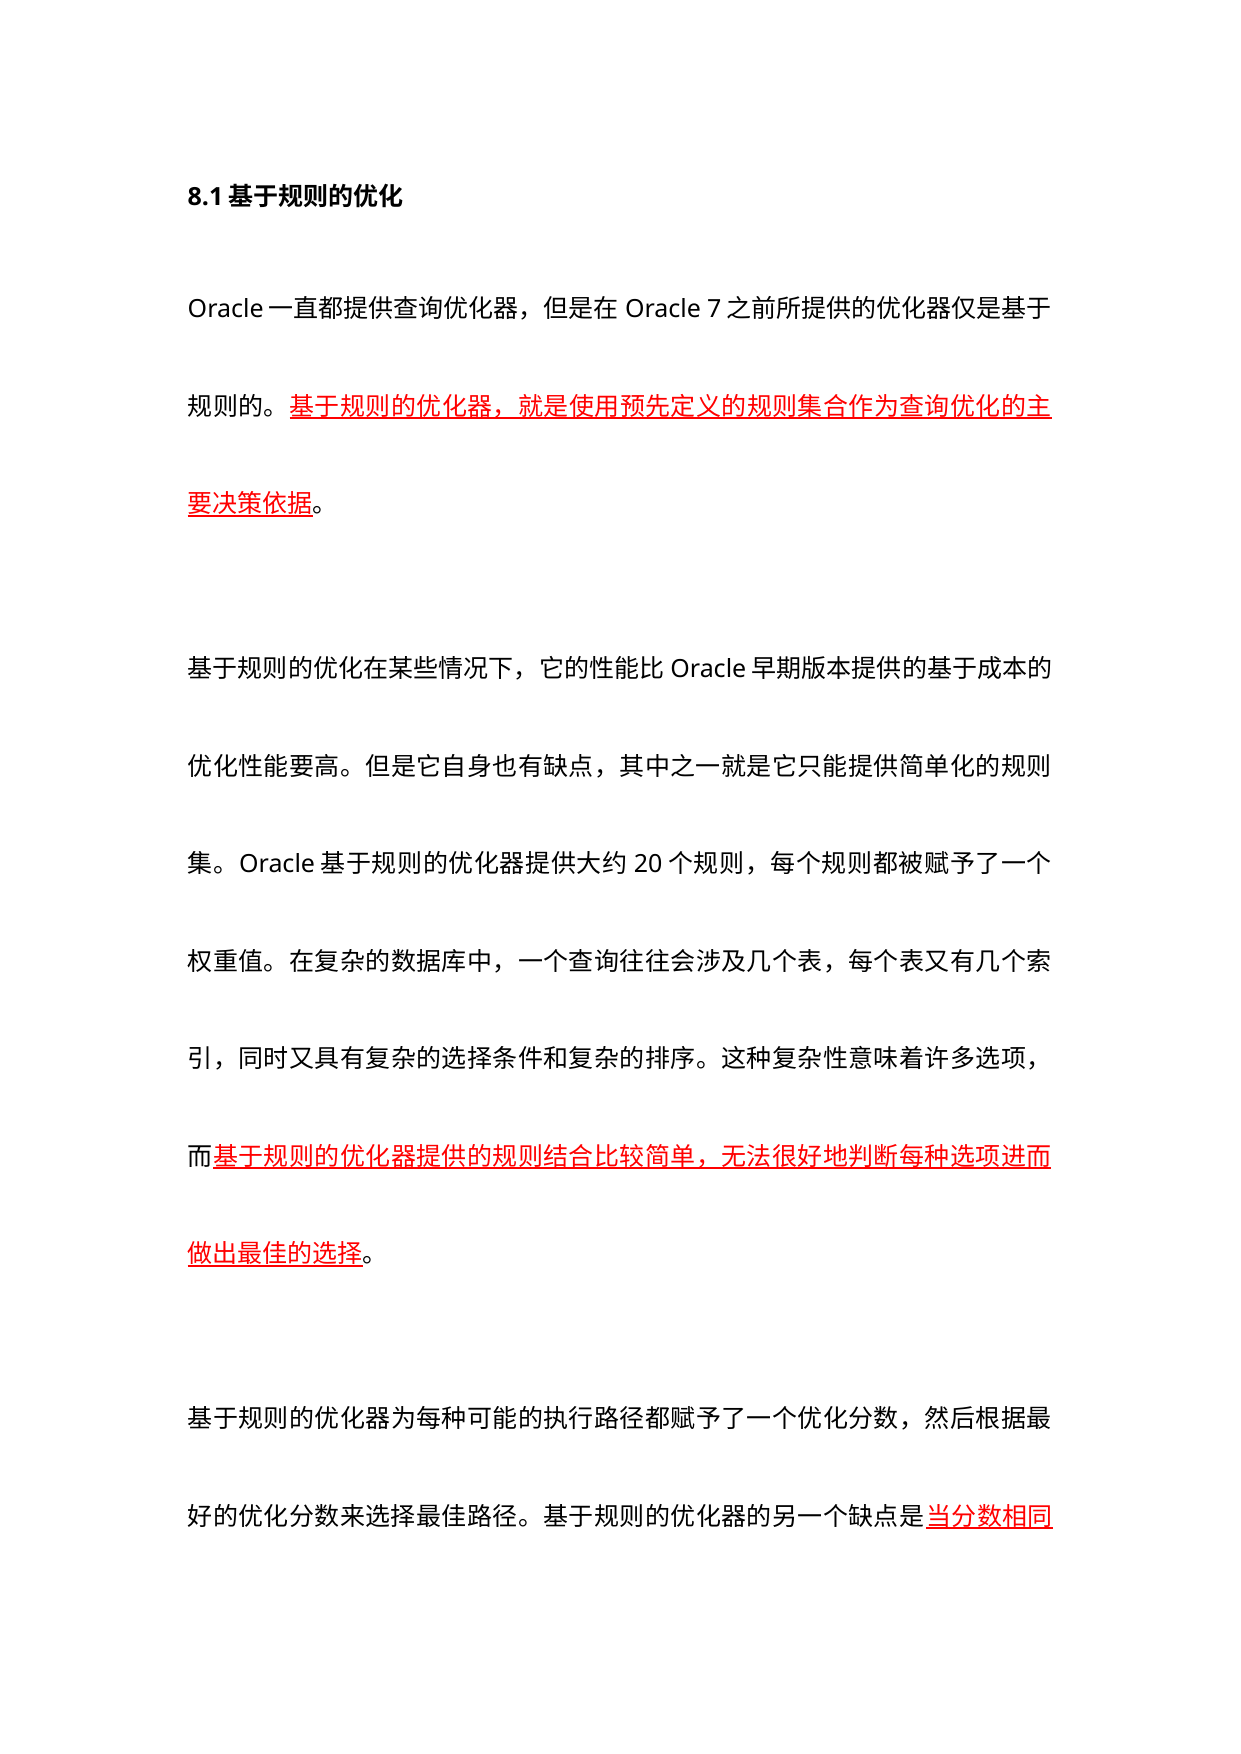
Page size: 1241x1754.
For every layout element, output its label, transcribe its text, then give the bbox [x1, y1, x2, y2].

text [187, 1384, 1053, 1547]
text 基于规则的优化在某些情况下，它的性能比Oracle早期版本提供的基于成本的优化性能要高。但是它自身也有缺点，其中之一就是它只能提供简单化的规则集。Oracle基于规则的优化器提供大约20个规则，每个规则都被赋予了一个权重值。在复杂的数据库中，一个查询往往会涉及几个表，每个表又有几个索引，同时又具有复杂的选择条件和复杂的排序。这种复杂性意味着许多选项，而基于规则的优化器提供的规则结合比较简单，无法很好地判断每种选项进而做出最佳的选择。 [187, 634, 1053, 1284]
text Oracle一直都提供查询优化器，但是在Oracle 7之前所提供的优化器仅是基于规则的。基于规则的优化器，就是使用预先定义的规则集合作为查询优化的主要决策依据。 [187, 274, 1053, 534]
subtitle 8.1基于规则的优化 [187, 162, 1053, 227]
